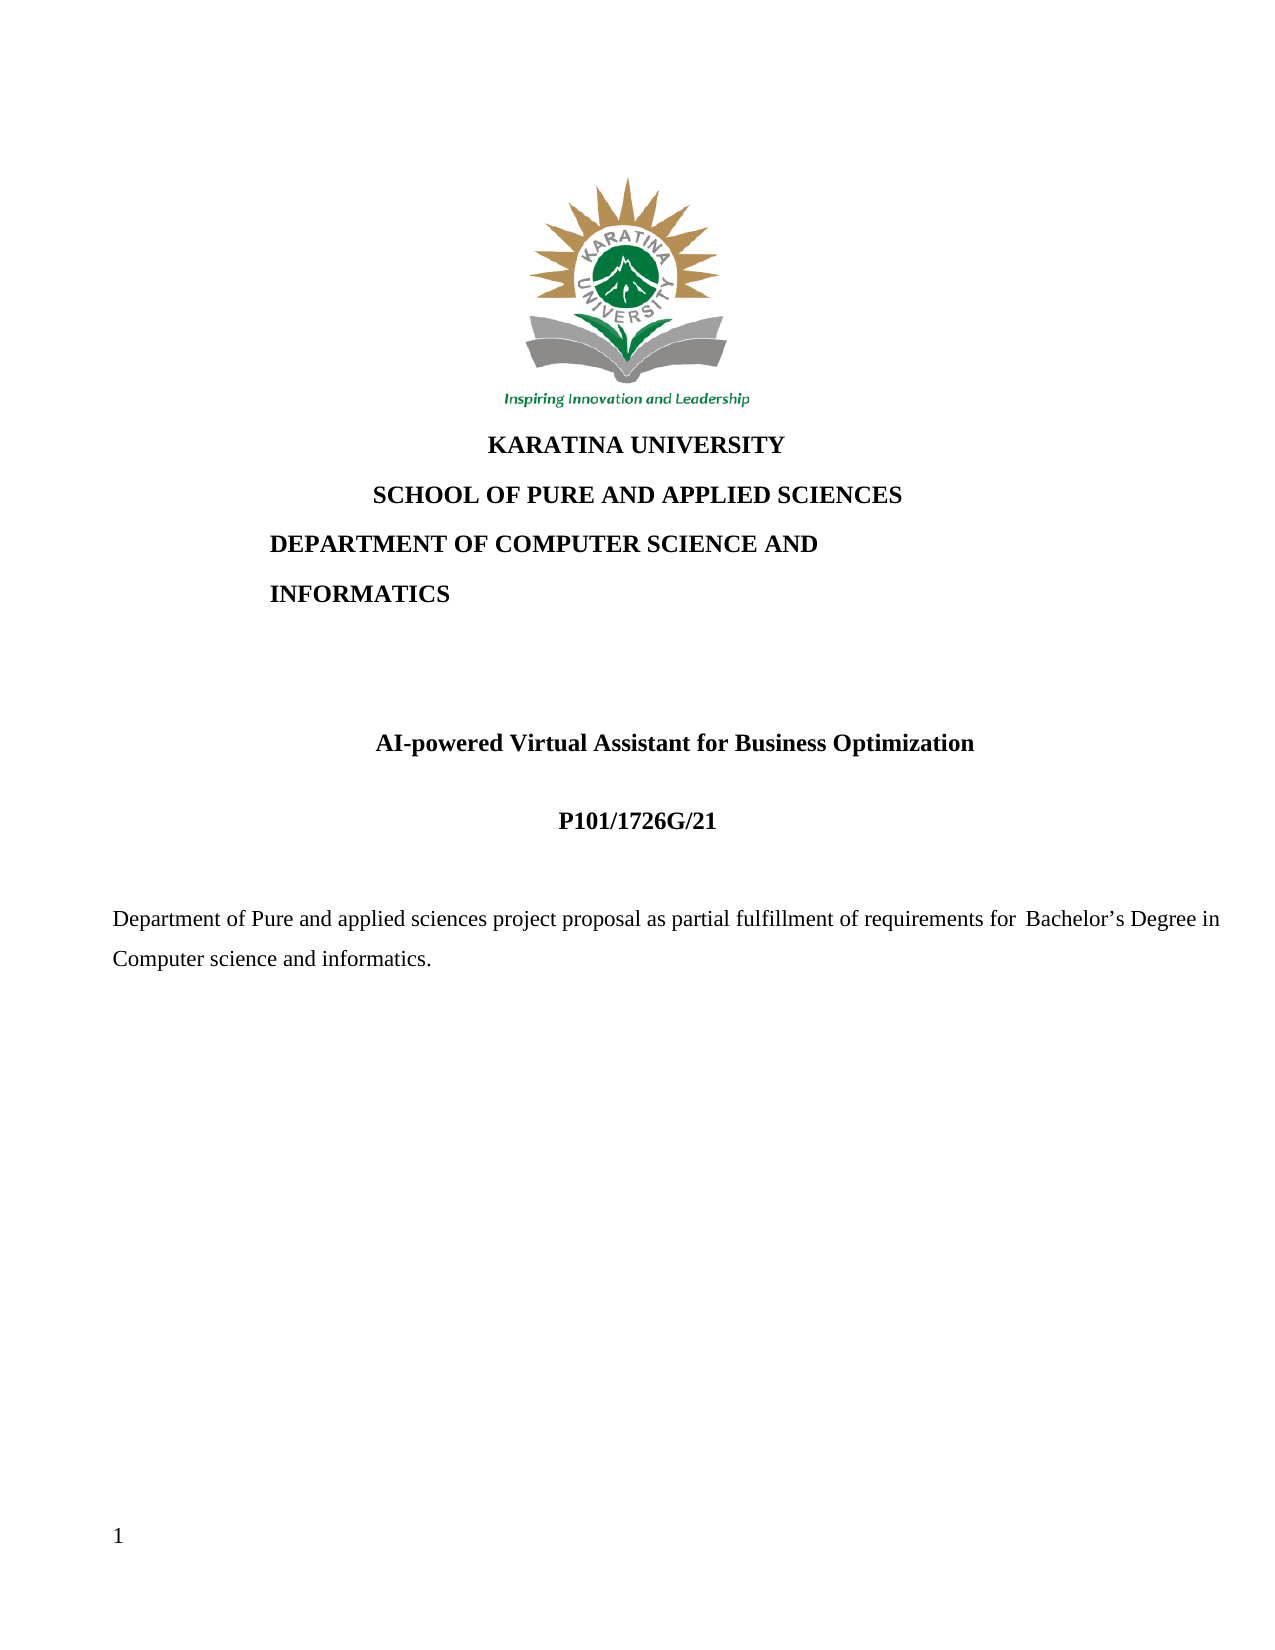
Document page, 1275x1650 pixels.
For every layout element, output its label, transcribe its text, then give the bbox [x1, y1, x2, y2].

text AI-powered Virtual Assistant for Business Optimization [112, 728, 1237, 756]
text KARATINA UNIVERSITY [488, 430, 1237, 459]
text P101/1726G/21 [463, 806, 812, 835]
text Department of Pure and applied sciences project proposal as partial fulfillment of requirements for Bachelor’s Degree in Computer science and informatics. [112, 905, 1237, 971]
text SCHOOL OF PURE AND APPLIED SCIENCES DEPARTMENT OF COMPUTER SCIENCE AND INFORMATICS [269, 480, 1004, 608]
picture [504, 177, 749, 408]
